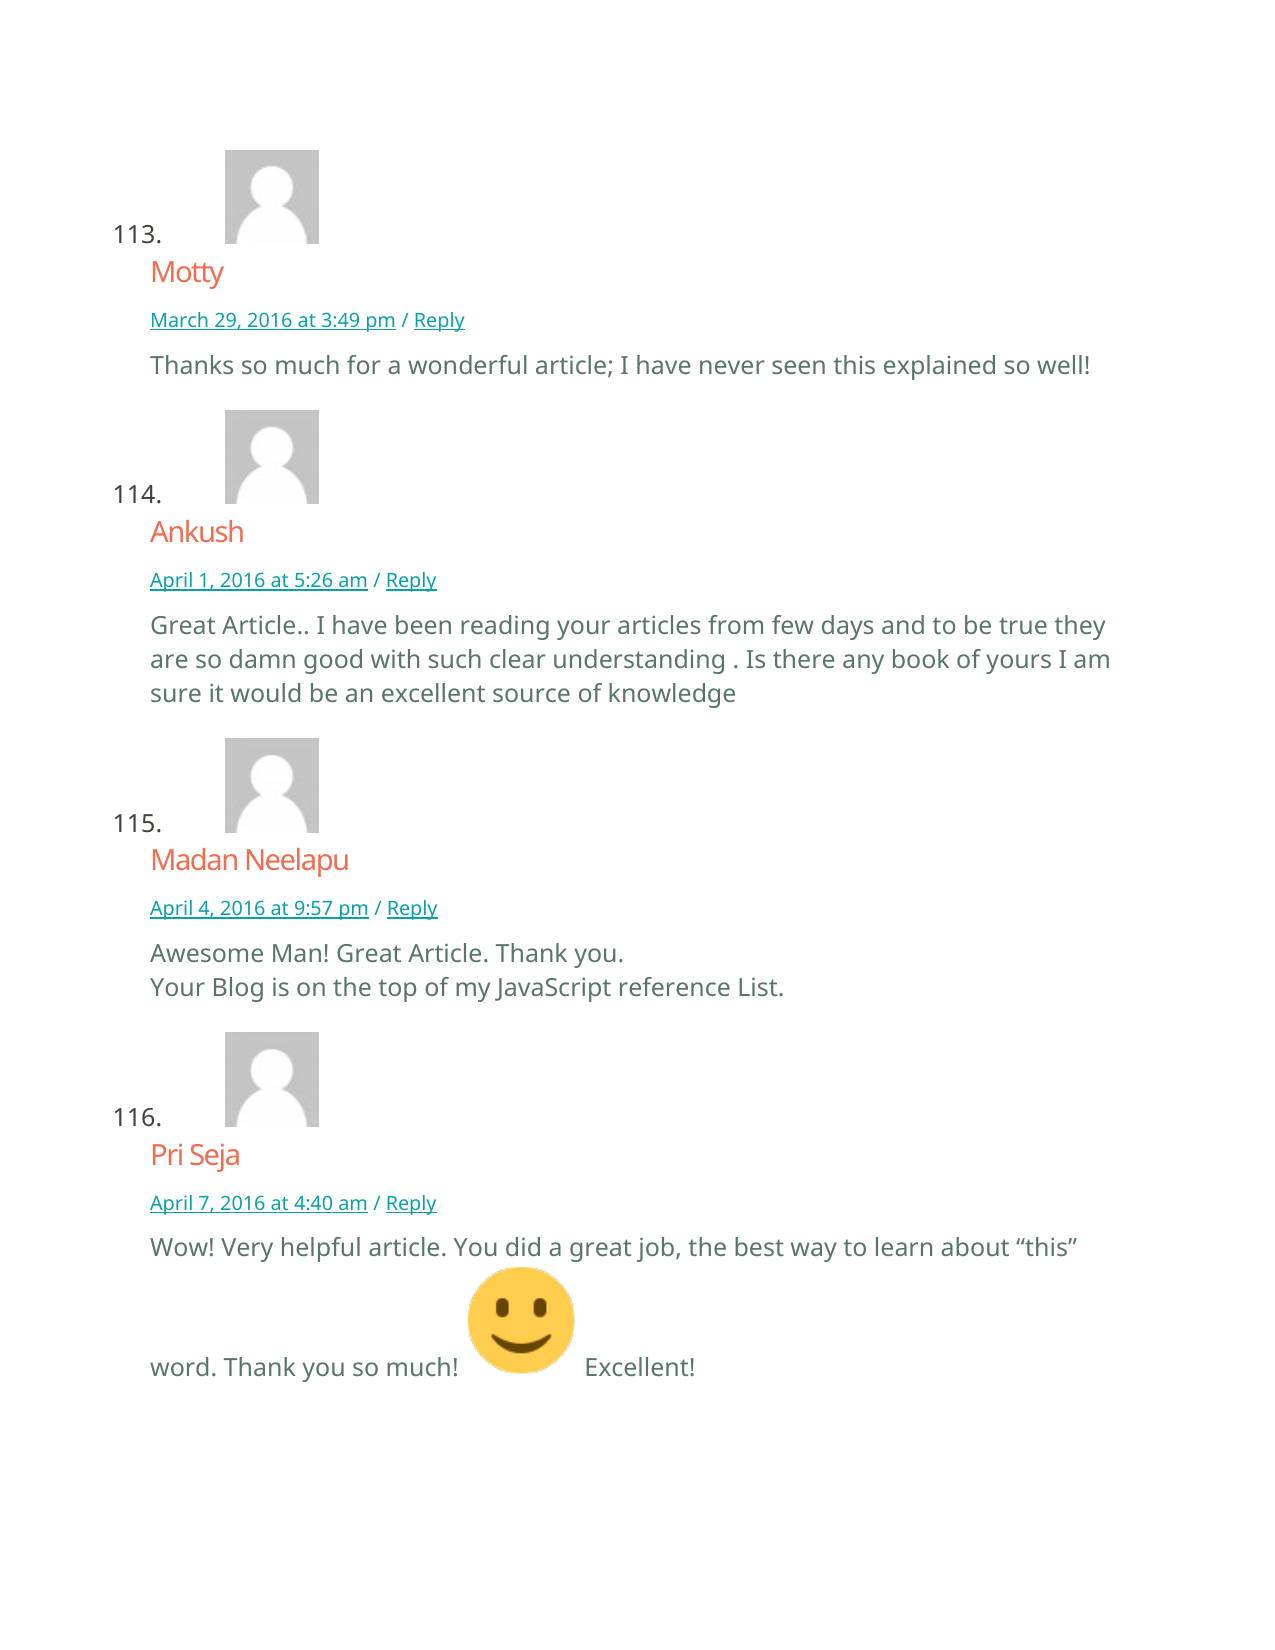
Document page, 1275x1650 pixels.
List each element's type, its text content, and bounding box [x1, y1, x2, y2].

text April 1, 2016 at 5:26 am / Reply [150, 558, 1125, 593]
text Ankush [150, 511, 1125, 551]
picture [225, 738, 319, 833]
text Wow! Very helpful article. You did a great job, the best way to learn about “this” word. Thank you so much! Excellent! [150, 1230, 1125, 1384]
picture [465, 1264, 578, 1377]
text Great Article.. I have been reading your articles from few days and to be true they are so damn good with such clear understanding . Is there any book of yours I am sure it would be an excellent source of knowledge [150, 607, 1125, 710]
text Motty [150, 251, 1125, 291]
text Pri Seja [150, 1134, 1125, 1173]
picture [225, 150, 319, 244]
picture [225, 410, 319, 504]
text April 7, 2016 at 4:40 am / Reply [150, 1181, 1125, 1216]
picture [225, 1032, 319, 1127]
text Madan Neelapu [150, 839, 1125, 879]
text Thanks so much for a wonderful article; I have never seen this explained so well! [150, 347, 1125, 381]
text March 29, 2016 at 3:49 pm / Reply [150, 298, 1125, 333]
text Awesome Man! Great Article. Thank you. Your Blog is on the top of my JavaScript reference List. [150, 936, 1125, 1004]
text April 4, 2016 at 9:57 pm / Reply [150, 886, 1125, 921]
